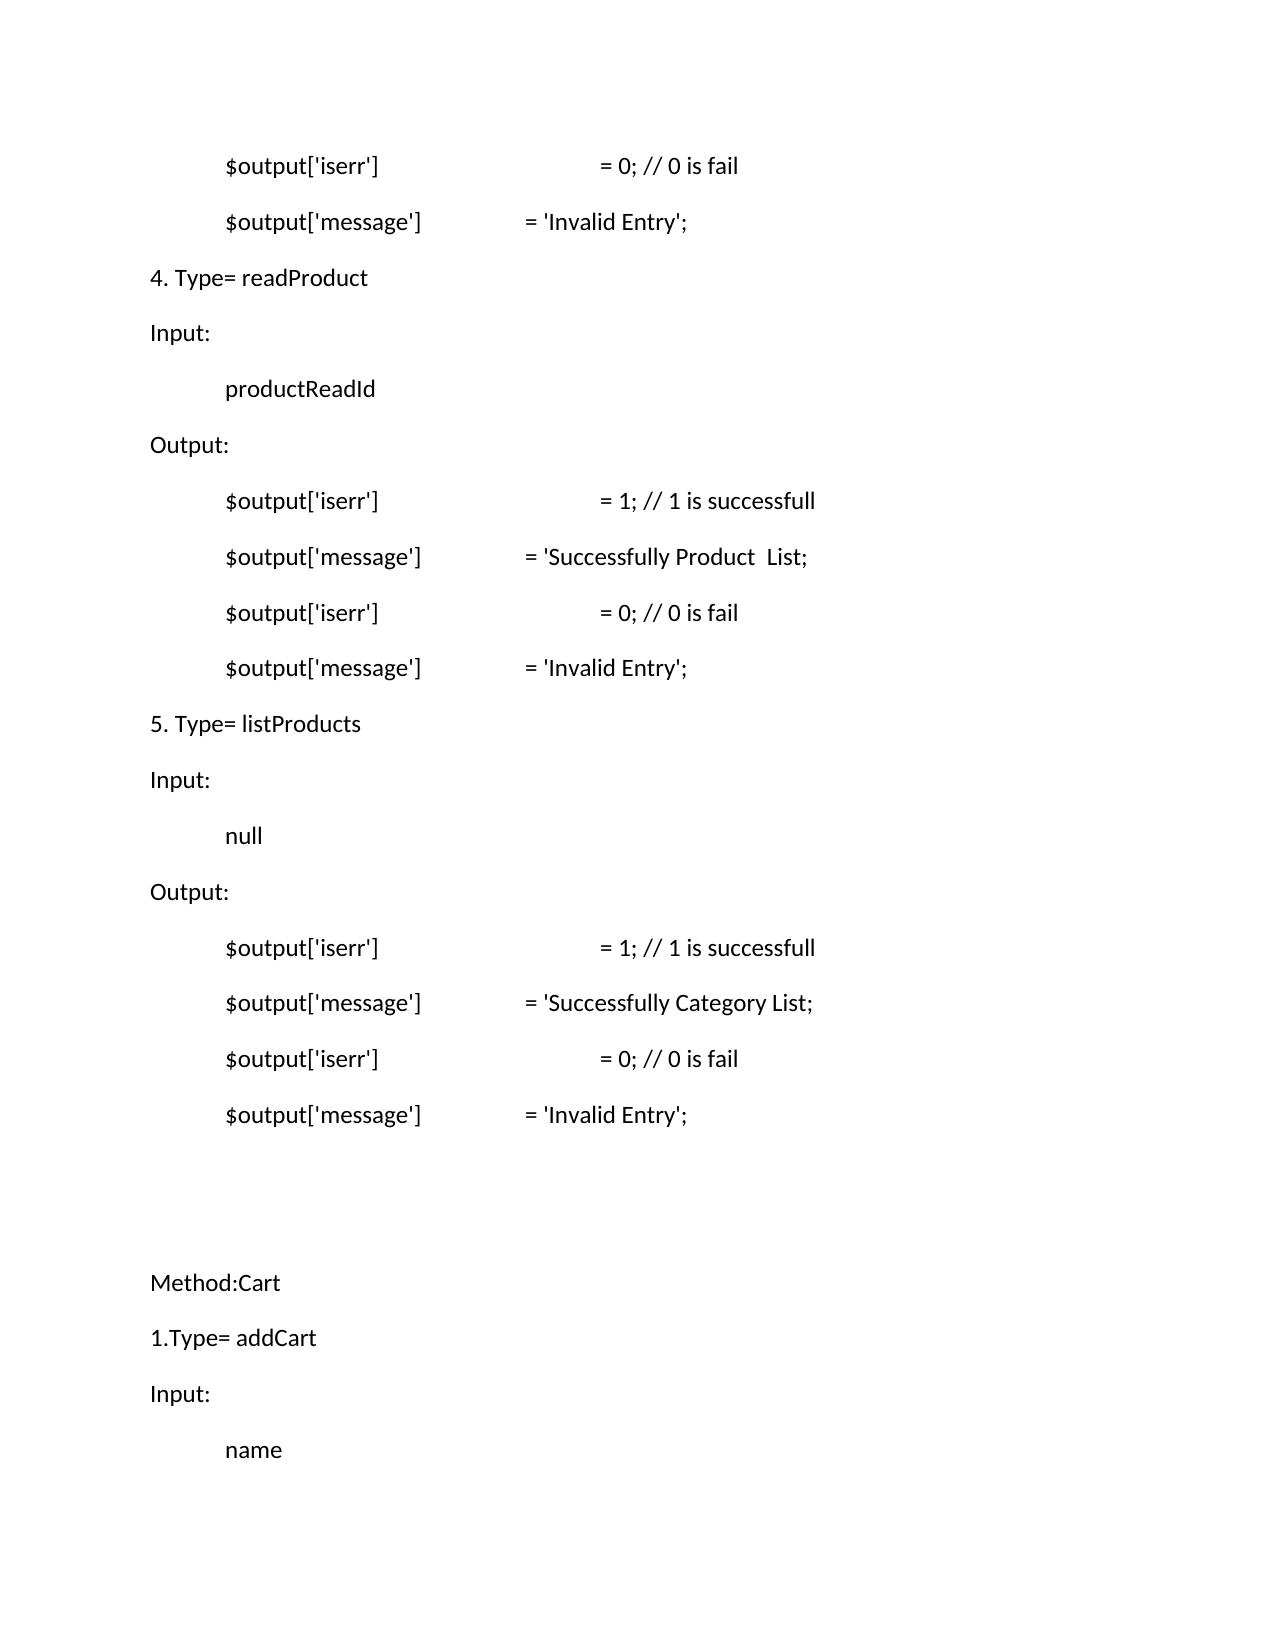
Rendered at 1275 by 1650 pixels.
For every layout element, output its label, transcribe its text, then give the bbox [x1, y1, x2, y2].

text $output['message'] = 'Successfully Category List; [150, 987, 1125, 1018]
text 4. Type= readProduct [150, 262, 1125, 292]
text Method:Cart [150, 1267, 1125, 1297]
text Output: [150, 429, 1125, 460]
text null [150, 820, 1125, 851]
text Input: [150, 1378, 1125, 1409]
text $output['message'] = 'Successfully Product List; [150, 541, 1125, 571]
text 1.Type= addCart [150, 1322, 1125, 1353]
text $output['iserr'] = 0; // 0 is fail [150, 150, 1125, 181]
text $output['iserr'] = 1; // 1 is successfull [150, 932, 1125, 962]
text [150, 485, 1125, 516]
text Output: [150, 876, 1125, 906]
text $output['iserr'] = 0; // 0 is fail [150, 597, 1125, 627]
text Input: [150, 317, 1125, 348]
text Input: [150, 764, 1125, 795]
text 5. Type= listProducts [150, 708, 1125, 739]
text $output['iserr'] = 0; // 0 is fail [150, 1043, 1125, 1074]
text name [150, 1434, 1125, 1465]
text $output['message'] = 'Invalid Entry'; [150, 206, 1125, 236]
text productReadId [150, 373, 1125, 404]
text $output['message'] = 'Invalid Entry'; [150, 652, 1125, 683]
text $output['message'] = 'Invalid Entry'; [150, 1099, 1125, 1130]
